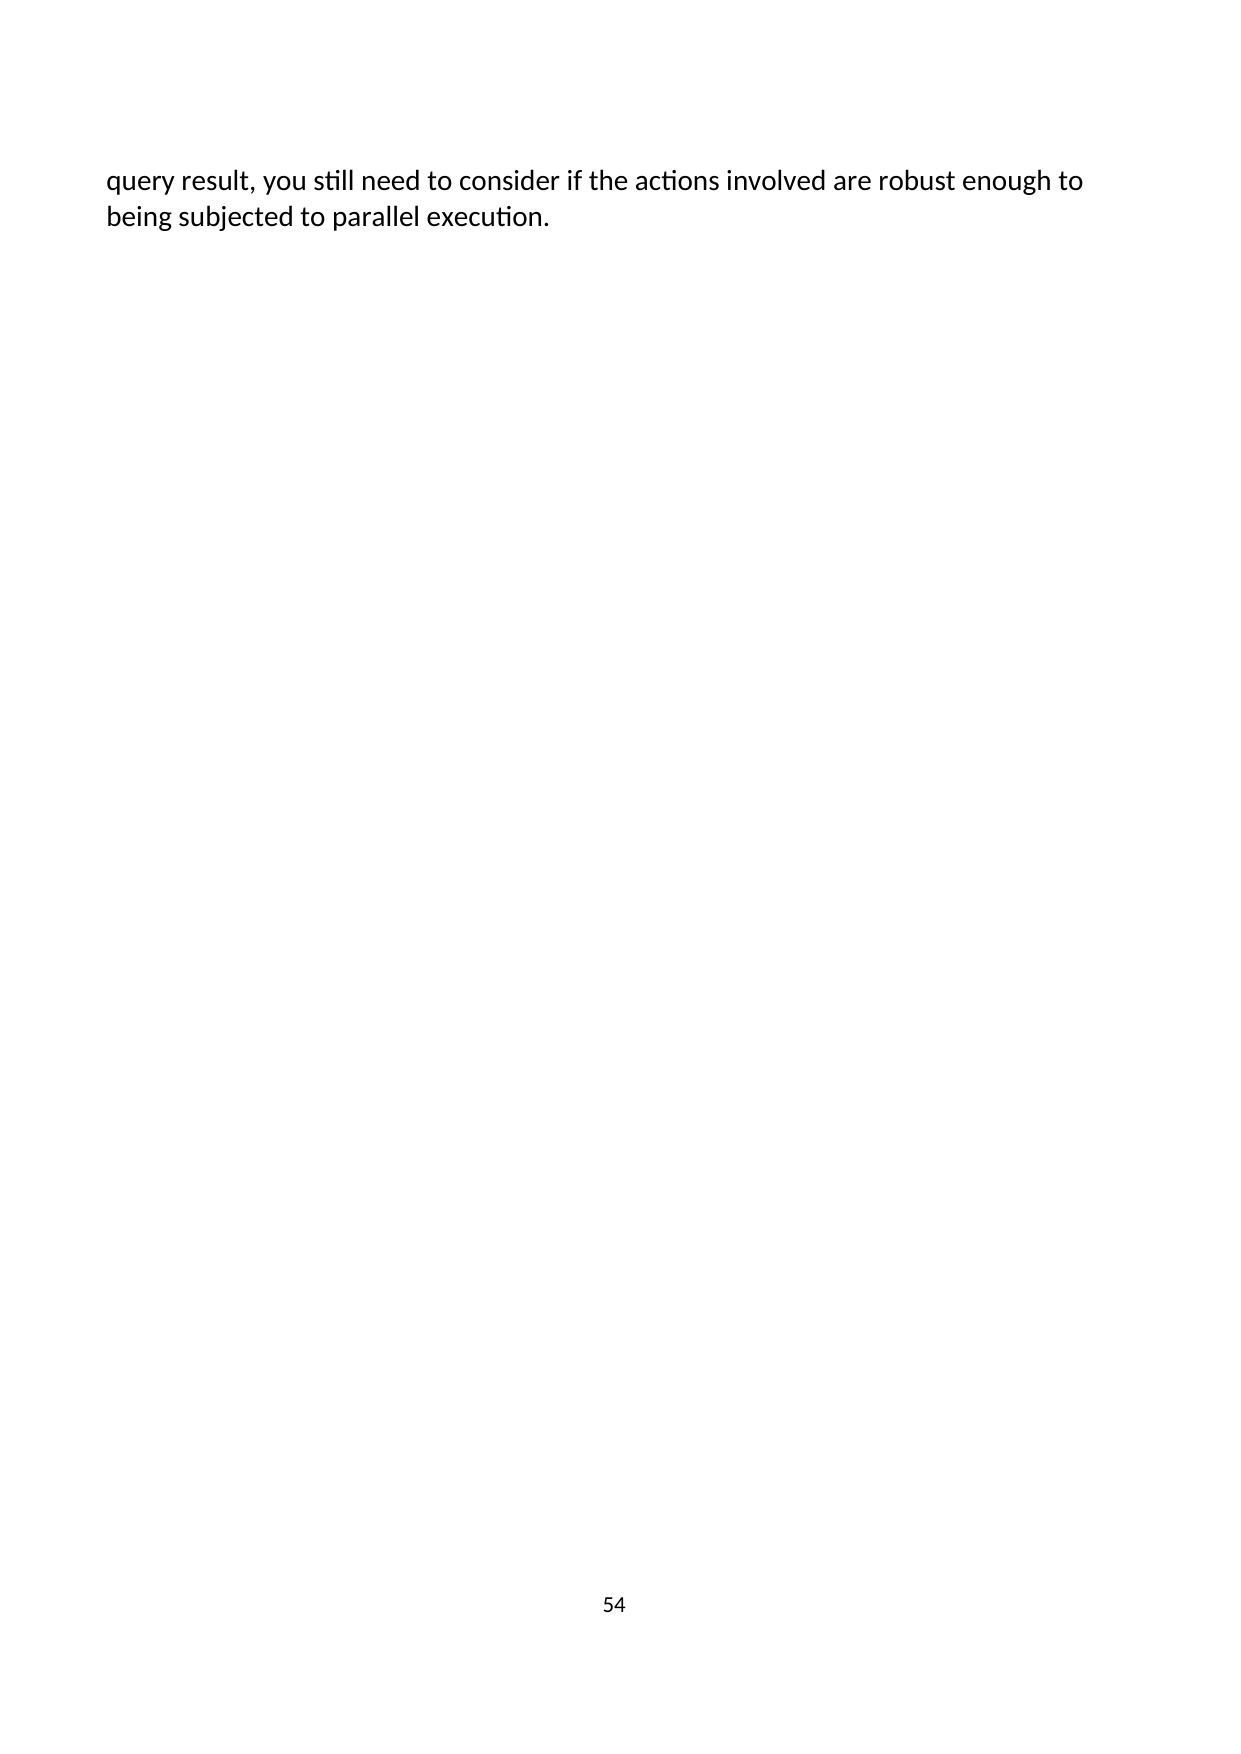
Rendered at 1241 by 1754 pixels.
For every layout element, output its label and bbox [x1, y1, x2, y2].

text [106, 162, 1121, 234]
